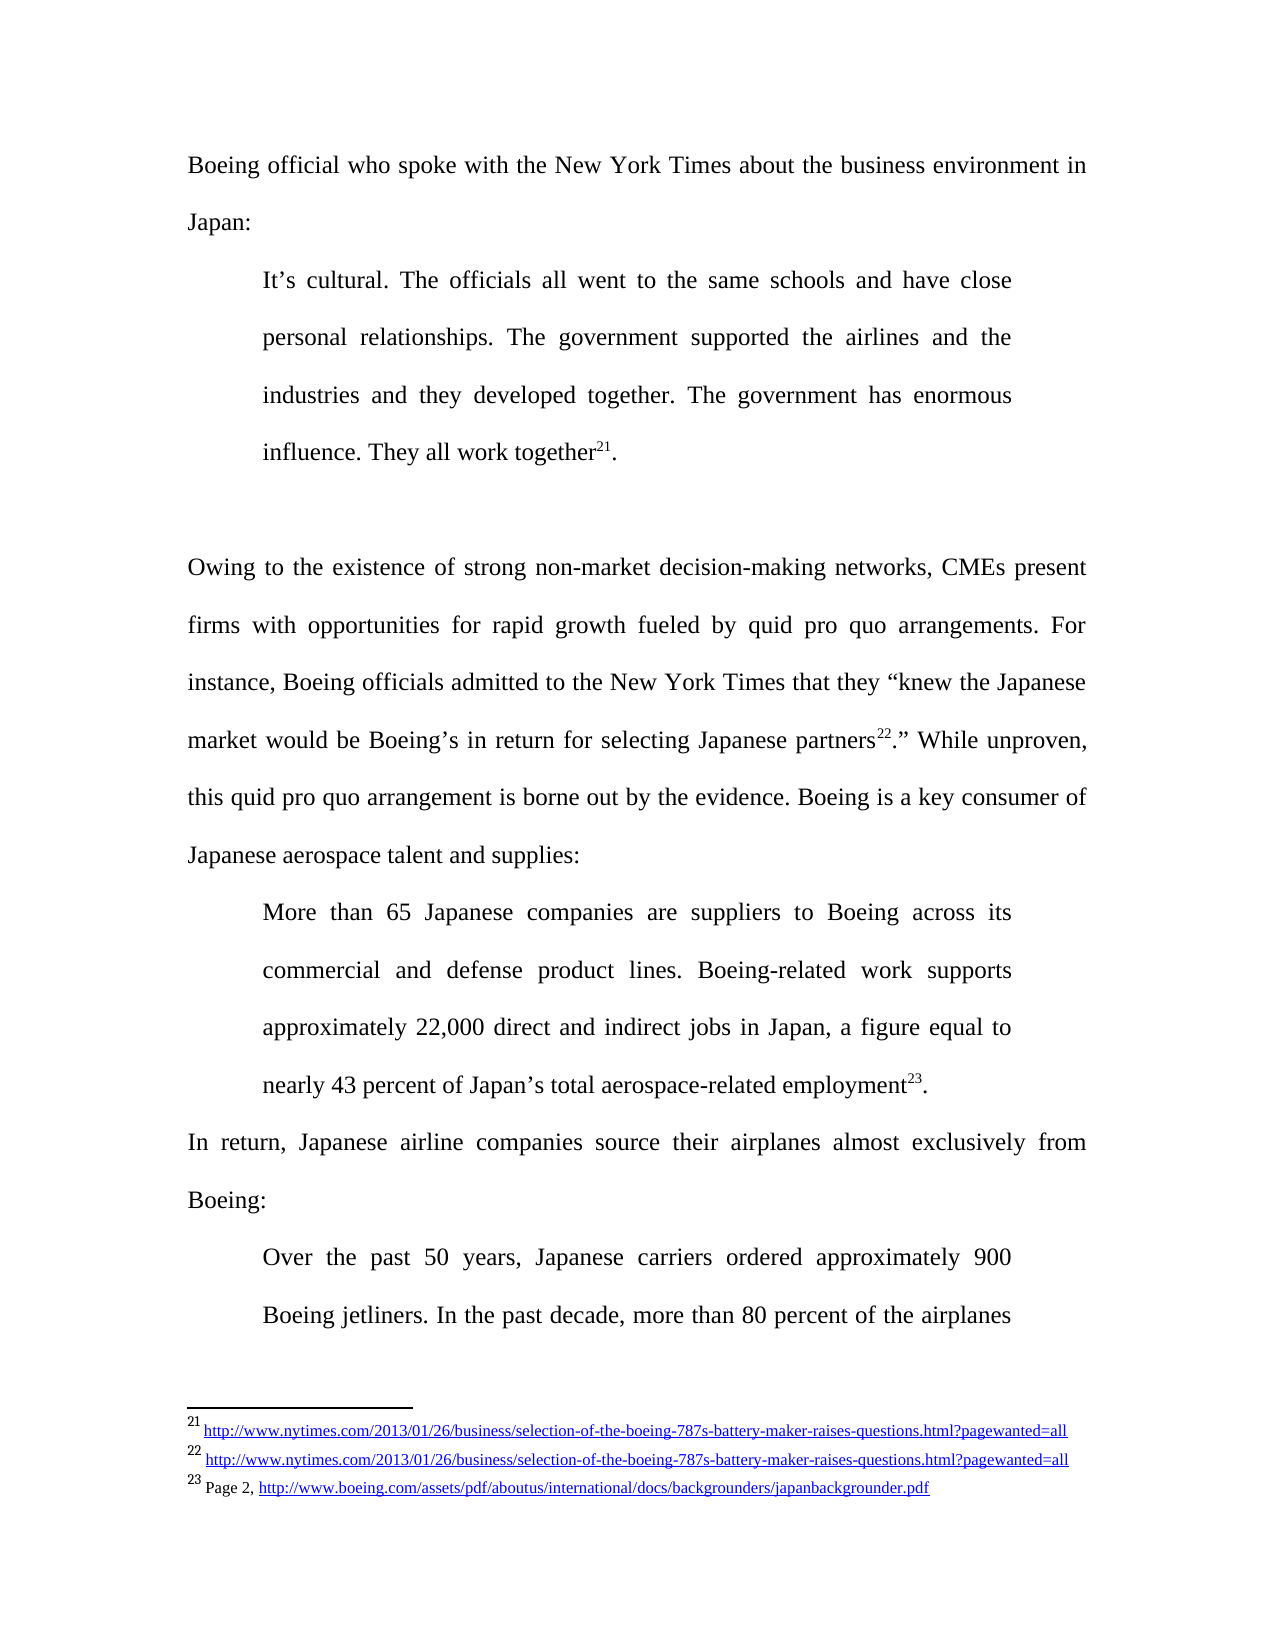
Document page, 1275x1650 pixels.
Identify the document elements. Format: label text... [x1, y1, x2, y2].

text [262, 1242, 1012, 1329]
text Owing to the existence of strong non-market decision-making networks, CMEs present firms with opportunities for rapid growth fueled by quid pro quo arrangements. For instance, Boeing officials admitted to the New York Times that they “knew the Japanese market would be Boeing’s in return for selecting Japanese partners.” While unproven, this quid pro quo arrangement is borne out by the evidence. Boeing is a key consumer of Japanese aerospace talent and supplies: [187, 552, 1087, 869]
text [187, 150, 1087, 236]
text In return, Japanese airline companies source their airplanes almost exclusively from Boeing: [187, 1127, 1087, 1214]
text More than 65 Japanese companies are suppliers to Boeing across its commercial and defense product lines. Boeing-related work supports approximately 22,000 direct and indirect jobs in Japan, a figure equal to nearly 43 percent of Japan’s total aerospace-related employment. [262, 897, 1012, 1099]
text It’s cultural. The officials all went to the same schools and have close personal relationships. The government supported the airlines and the industries and they developed together. The government has enormous influence. They all work together. [262, 265, 1012, 466]
